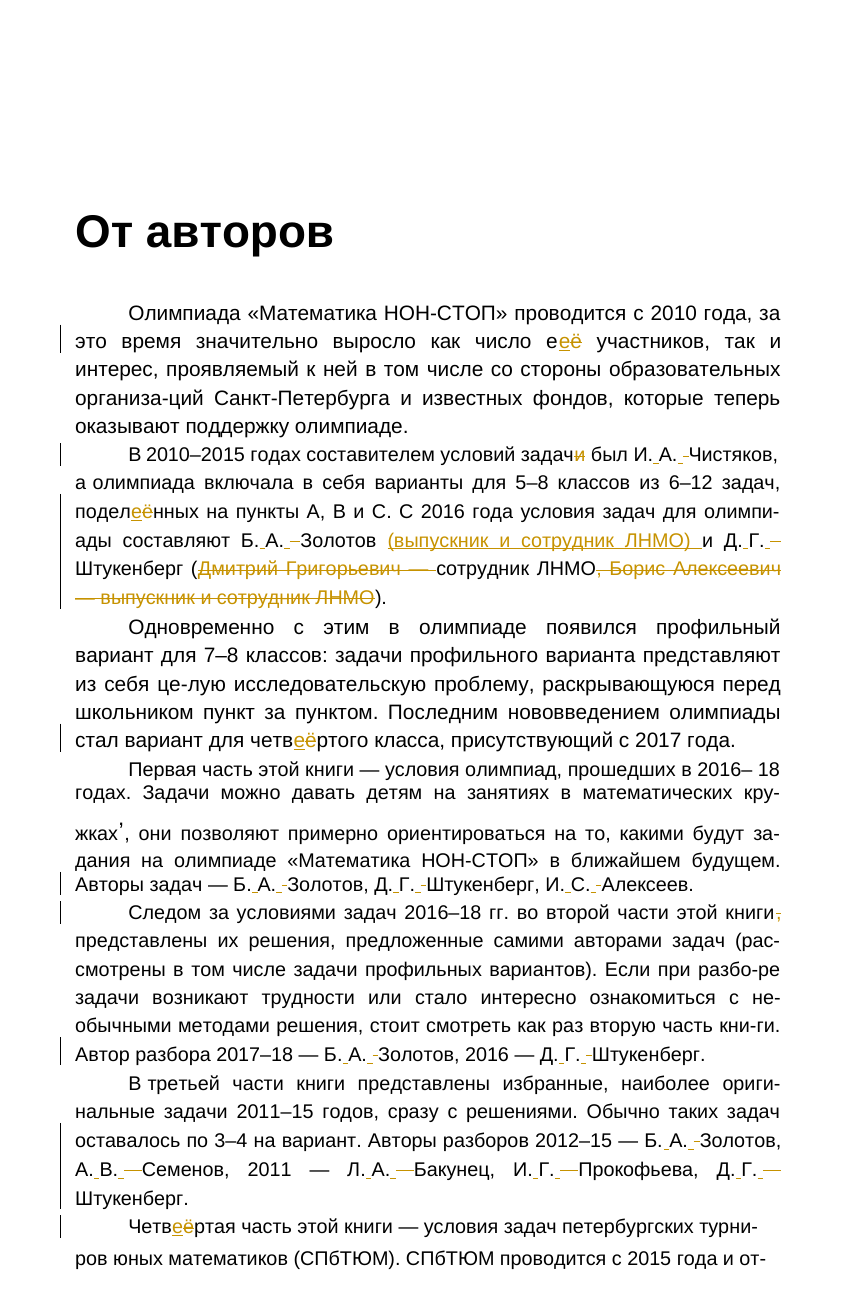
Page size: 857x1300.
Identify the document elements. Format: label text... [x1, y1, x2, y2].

list 2010–2015 годах составителем условий задач был И.А.Чистяков, [128, 443, 781, 466]
text Первая часть этой книги — условия олимпиад, прошедших в 2016– 18 годах. Задачи можно давать детям на занятиях в математических кру-жках,, они позволяют примерно ориентироваться на то, какими будут за-дания на олимпиаде «Математика НОН-СТОП» в ближайшем будущем. Авторы задач — Б.А.Золотов, Д.Г.Штукенберг, И.С.Алексеев. [75, 757, 781, 895]
text Одновременно с этим в олимпиаде появился профильный вариант для 7–8 классов: задачи профильного варианта представляют из себя це-лую исследовательскую проблему, раскрывающуюся перед школьником пункт за пунктом. Последним нововведением олимпиады стал вариант для четвртого класса, присутствующий с 2017 года. [75, 615, 781, 752]
list олимпиада включала в себя варианты для 5–8 классов из 6–12 задач, поделнных на пункты A, B и C. С 2016 года условия задач для олимпи-ады составляют Б.А.Золотов и Д.Г.Штукенберг (сотрудник ЛНМО). [75, 471, 781, 609]
text От авторов [75, 204, 781, 257]
text Олимпиада «Математика НОН-СТОП» проводится с 2010 года, за это время значительно выросло как число е участников, так и интерес, проявляемый к ней в том числе со стороны образовательных организа-ций Санкт-Петербурга и известных фондов, которые теперь оказывают поддержку олимпиаде. [75, 301, 781, 437]
text Четвртая часть этой книги — условия задач петербургских турни-ров юных математиков (СПбТЮМ). СПбТЮМ проводится с 2015 года и от- [75, 1215, 781, 1269]
text Следом за условиями задач 2016–18 гг. во второй части этой книги представлены их решения, предложенные самими авторами задач (рас-смотрены в том числе задачи профильных вариантов). Если при разбо-ре задачи возникают трудности или стало интересно ознакомиться с не-обычными методами решения, стоит смотреть как раз вторую часть кни-ги. Автор разбора 2017–18 — Б.А.Золотов, 2016 — Д.Г.Штукенберг. [75, 901, 781, 1065]
list третьей части книги представлены избранные, наиболее ориги-нальные задачи 2011–15 годов, сразу с решениями. Обычно таких задач оставалось по 3–4 на вариант. Авторы разборов 2012–15 — Б.А.Золотов, А.В.Семенов, 2011 — Л.А.Бакунец, И.Г.Прокофьева, Д.Г.Штукенберг. [75, 1071, 781, 1209]
